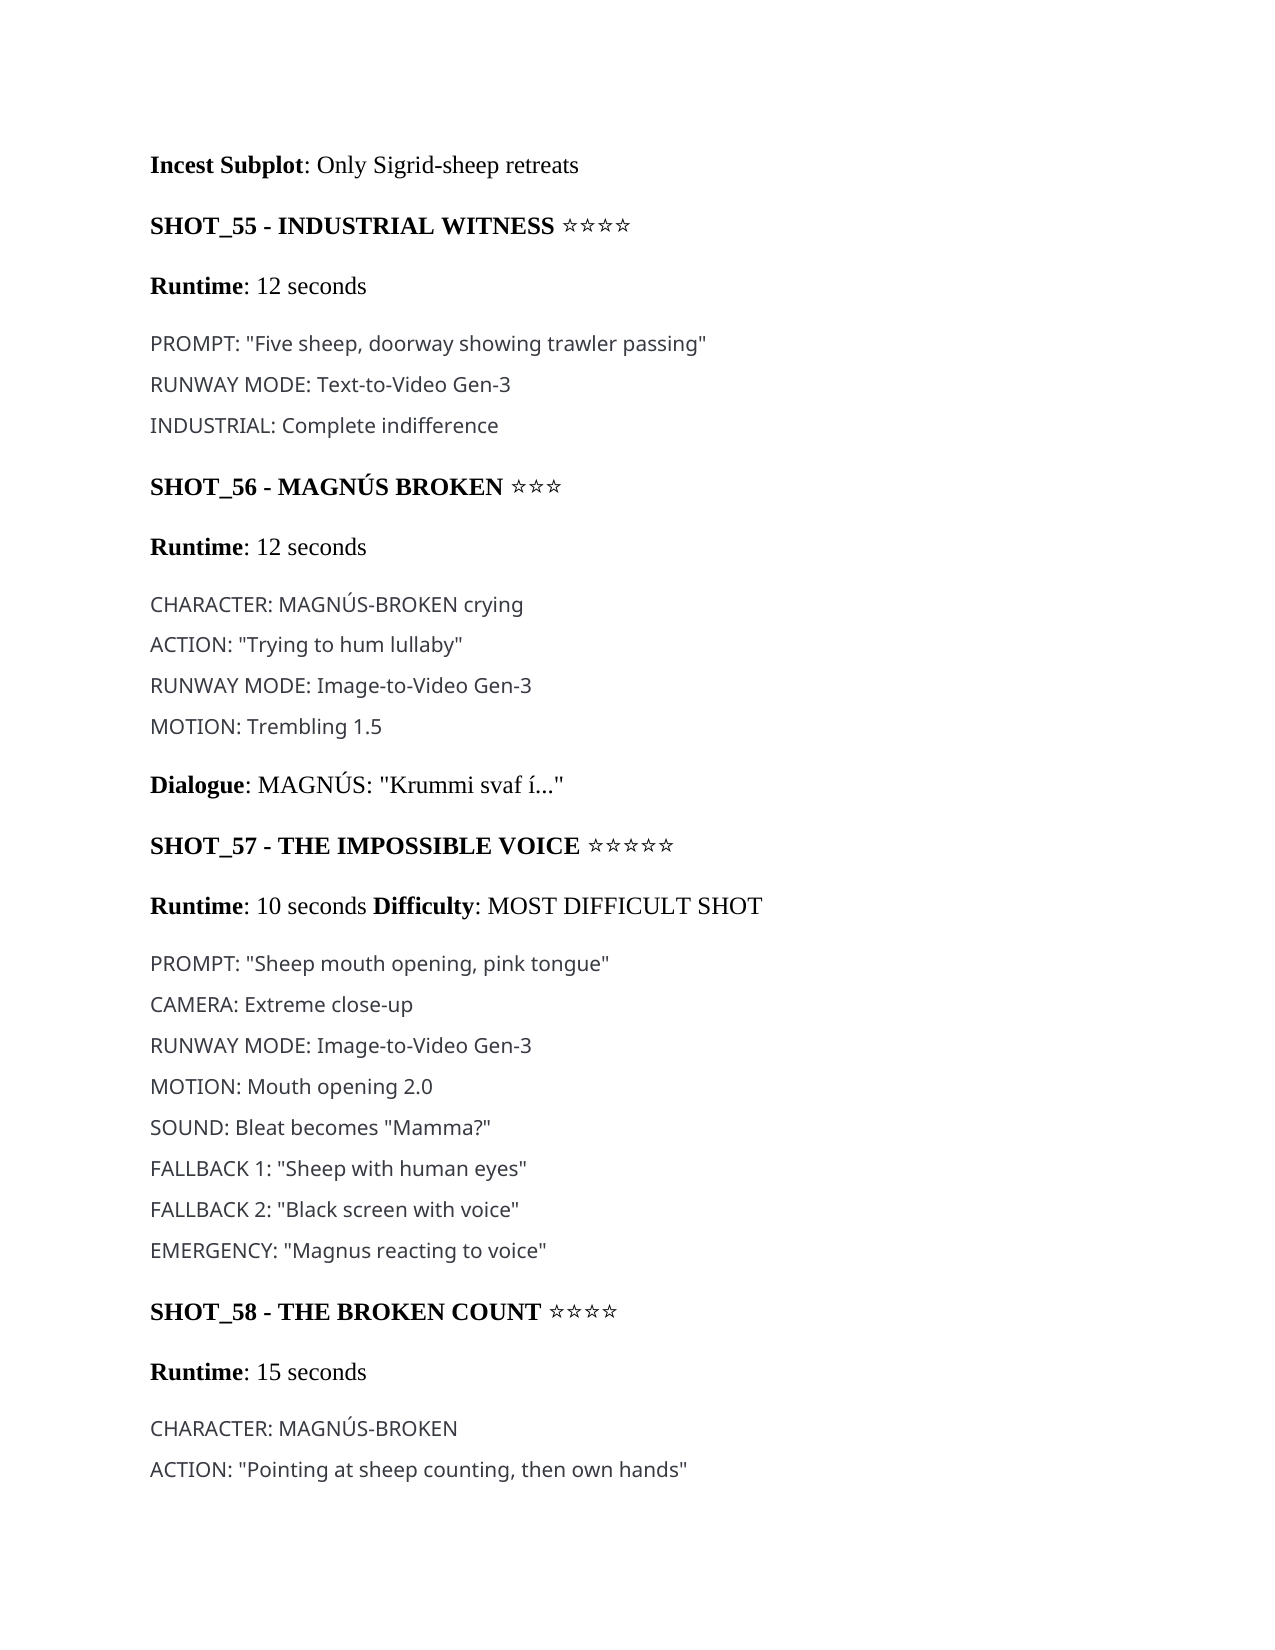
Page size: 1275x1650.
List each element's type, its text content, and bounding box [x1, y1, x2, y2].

text INDUSTRIAL: Complete indifference [150, 411, 1125, 439]
text ACTION: "Pointing at sheep counting, then own hands" [150, 1455, 1125, 1484]
text SHOT_55 - INDUSTRIAL WITNESS ⭐⭐⭐⭐ [150, 208, 1125, 242]
text CHARACTER: MAGNÚS-BROKEN [150, 1414, 1125, 1443]
text FALLBACK 1: "Sheep with human eyes" [150, 1154, 1125, 1182]
text Runtime: 15 seconds [150, 1357, 1125, 1385]
text RUNWAY MODE: Text-to-Video Gen-3 [150, 370, 1125, 398]
text MOTION: Trembling 1.5 [150, 712, 1125, 741]
text Runtime: 12 seconds [150, 532, 1125, 561]
text Runtime: 12 seconds [150, 271, 1125, 300]
text MOTION: Mouth opening 2.0 [150, 1072, 1125, 1100]
text RUNWAY MODE: Image-to-Video Gen-3 [150, 1031, 1125, 1059]
text FALLBACK 2: "Black screen with voice" [150, 1195, 1125, 1223]
text RUNWAY MODE: Image-to-Video Gen-3 [150, 672, 1125, 700]
text CHARACTER: MAGNÚS-BROKEN crying [150, 590, 1125, 618]
text ACTION: "Trying to hum lullaby" [150, 631, 1125, 659]
text SOUND: Bleat becomes "Mamma?" [150, 1113, 1125, 1141]
text PROMPT: "Five sheep, doorway showing trawler passing" [150, 329, 1125, 357]
text Dialogue: MAGNÚS: "Krummi svaf í..." [150, 770, 1125, 799]
text CAMERA: Extreme close-up [150, 990, 1125, 1018]
text SHOT_57 - THE IMPOSSIBLE VOICE ⭐⭐⭐⭐⭐ [150, 828, 1125, 862]
text PROMPT: "Sheep mouth opening, pink tongue" [150, 949, 1125, 978]
text EMERGENCY: "Magnus reacting to voice" [150, 1236, 1125, 1264]
text Incest Subplot: Only Sigrid-sheep retreats [150, 150, 1125, 179]
text SHOT_58 - THE BROKEN COUNT ⭐⭐⭐⭐ [150, 1293, 1125, 1327]
text Runtime: 10 seconds Difficulty: MOST DIFFICULT SHOT [150, 891, 1125, 920]
text SHOT_56 - MAGNÚS BROKEN ⭐⭐⭐ [150, 468, 1125, 503]
